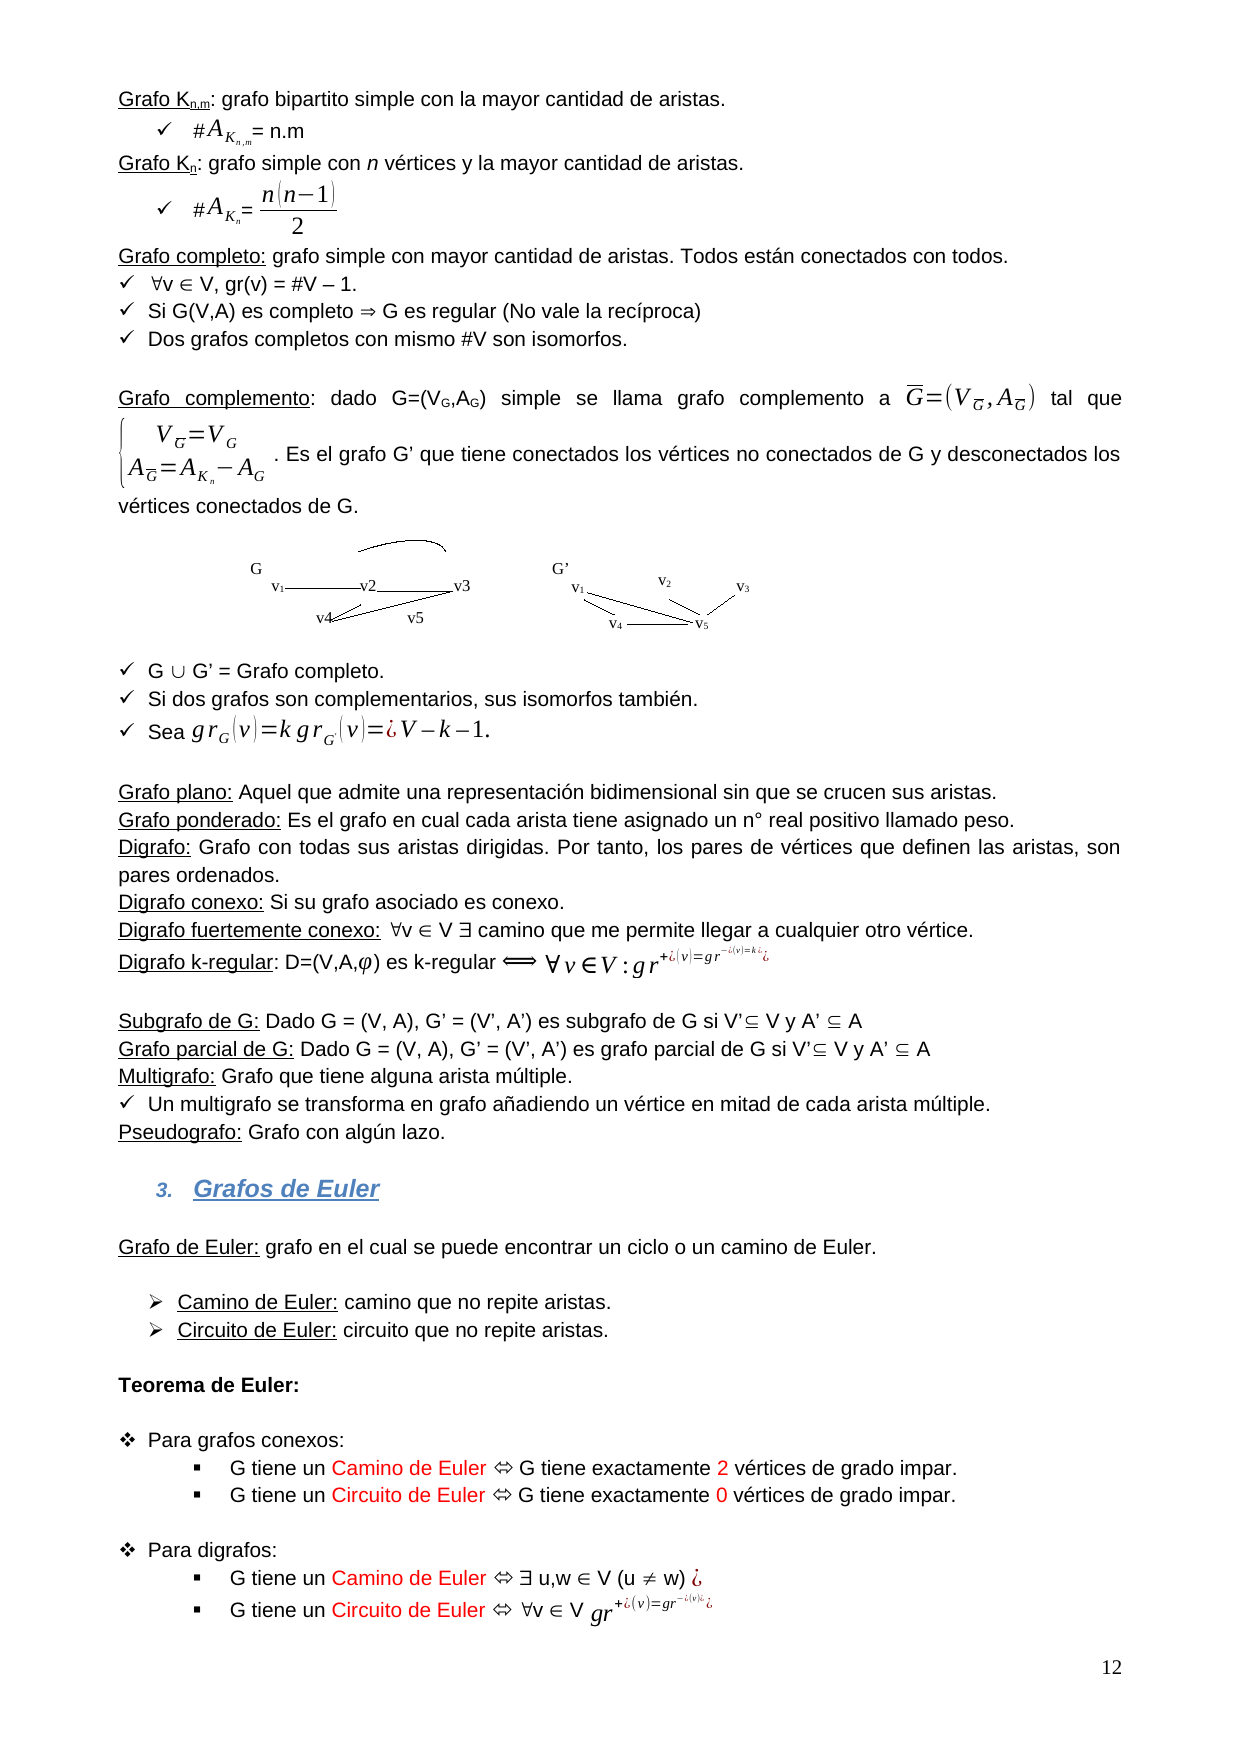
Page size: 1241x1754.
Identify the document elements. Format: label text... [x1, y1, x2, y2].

list G G’ = Grafo completo. [118, 659, 1122, 683]
text Subgrafo de G: Dado G = (V, A), G’ = (V’, A’) es subgrafo de G si V’ V y A’ A [118, 1009, 1122, 1033]
list Camino de Euler: camino que no repite aristas. [148, 1290, 1122, 1314]
text Teorema de Euler: [118, 1373, 1122, 1397]
list v V, gr(v) = #V – 1. [118, 272, 1122, 296]
list G tiene un Circuito de Euler v V [192, 1593, 1122, 1627]
text Digrafo k-regular: D=(V,A,) es k-regular [118, 945, 1122, 978]
text Grafo ponderado: Es el grafo en cual cada arista tiene asignado un n° real positivo llamado peso. [118, 808, 1122, 832]
list Para digrafos: [118, 1538, 1122, 1562]
list Sea [118, 714, 1122, 749]
text Multigrafo: Grafo que tiene alguna arista múltiple. [118, 1064, 1122, 1088]
text Digrafo fuertemente conexo: v V camino que me permite llegar a cualquier otro vértice. [118, 918, 1122, 942]
list G tiene un Circuito de Euler G tiene exactamente 0 vértices de grado impar. [192, 1483, 1122, 1507]
list Si dos grafos son complementarios, sus isomorfos también. [118, 687, 1122, 711]
text Digrafo: Grafo con todas sus aristas dirigidas. Por tanto, los pares de vértices que definen las aristas, son pares ordenados. [118, 835, 1122, 887]
text Grafo complemento: dado G=(VG,AG) simple se llama grafo complemento a tal que . Es el grafo G’ que tiene conectados los vértices no conectados de G y desconectados los vértices conectados de G. [118, 382, 1122, 518]
text Grafo de Euler: grafo en el cual se puede encontrar un ciclo o un camino de Euler. [118, 1235, 1122, 1259]
list Un multigrafo se transforma en grafo añadiendo un vértice en mitad de cada arista múltiple. [118, 1092, 1122, 1116]
text Grafo parcial de G: Dado G = (V, A), G’ = (V’, A’) es grafo parcial de G si V’ V y A’ A [118, 1037, 1122, 1061]
list Si G(V,A) es completo G es regular (No vale la recíproca) [118, 299, 1122, 323]
text Grafo completo: grafo simple con mayor cantidad de aristas. Todos están conectados con todos. [118, 244, 1122, 268]
list Para grafos conexos: [118, 1428, 1122, 1452]
list Dos grafos completos con mismo #V son isomorfos. [118, 327, 1122, 351]
text Grafo Kn,m: grafo bipartito simple con la mayor cantidad de aristas. [118, 87, 1122, 111]
list #= n.m [156, 114, 1122, 148]
text Digrafo conexo: Si su grafo asociado es conexo. [118, 890, 1122, 914]
list #= [156, 179, 1122, 241]
list G tiene un Camino de Euler u,w V (u w) [192, 1566, 1122, 1590]
text Grafo Kn: grafo simple con n vértices y la mayor cantidad de aristas. [118, 151, 1122, 175]
text Pseudografo: Grafo con algún lazo. [118, 1119, 1122, 1143]
list Circuito de Euler: circuito que no repite aristas. [148, 1318, 1122, 1342]
subtitle Grafos de Euler [156, 1174, 1122, 1203]
list G tiene un Camino de Euler G tiene exactamente 2 vértices de grado impar. [192, 1455, 1122, 1479]
text Grafo plano: Aquel que admite una representación bidimensional sin que se crucen sus aristas. [118, 780, 1122, 804]
